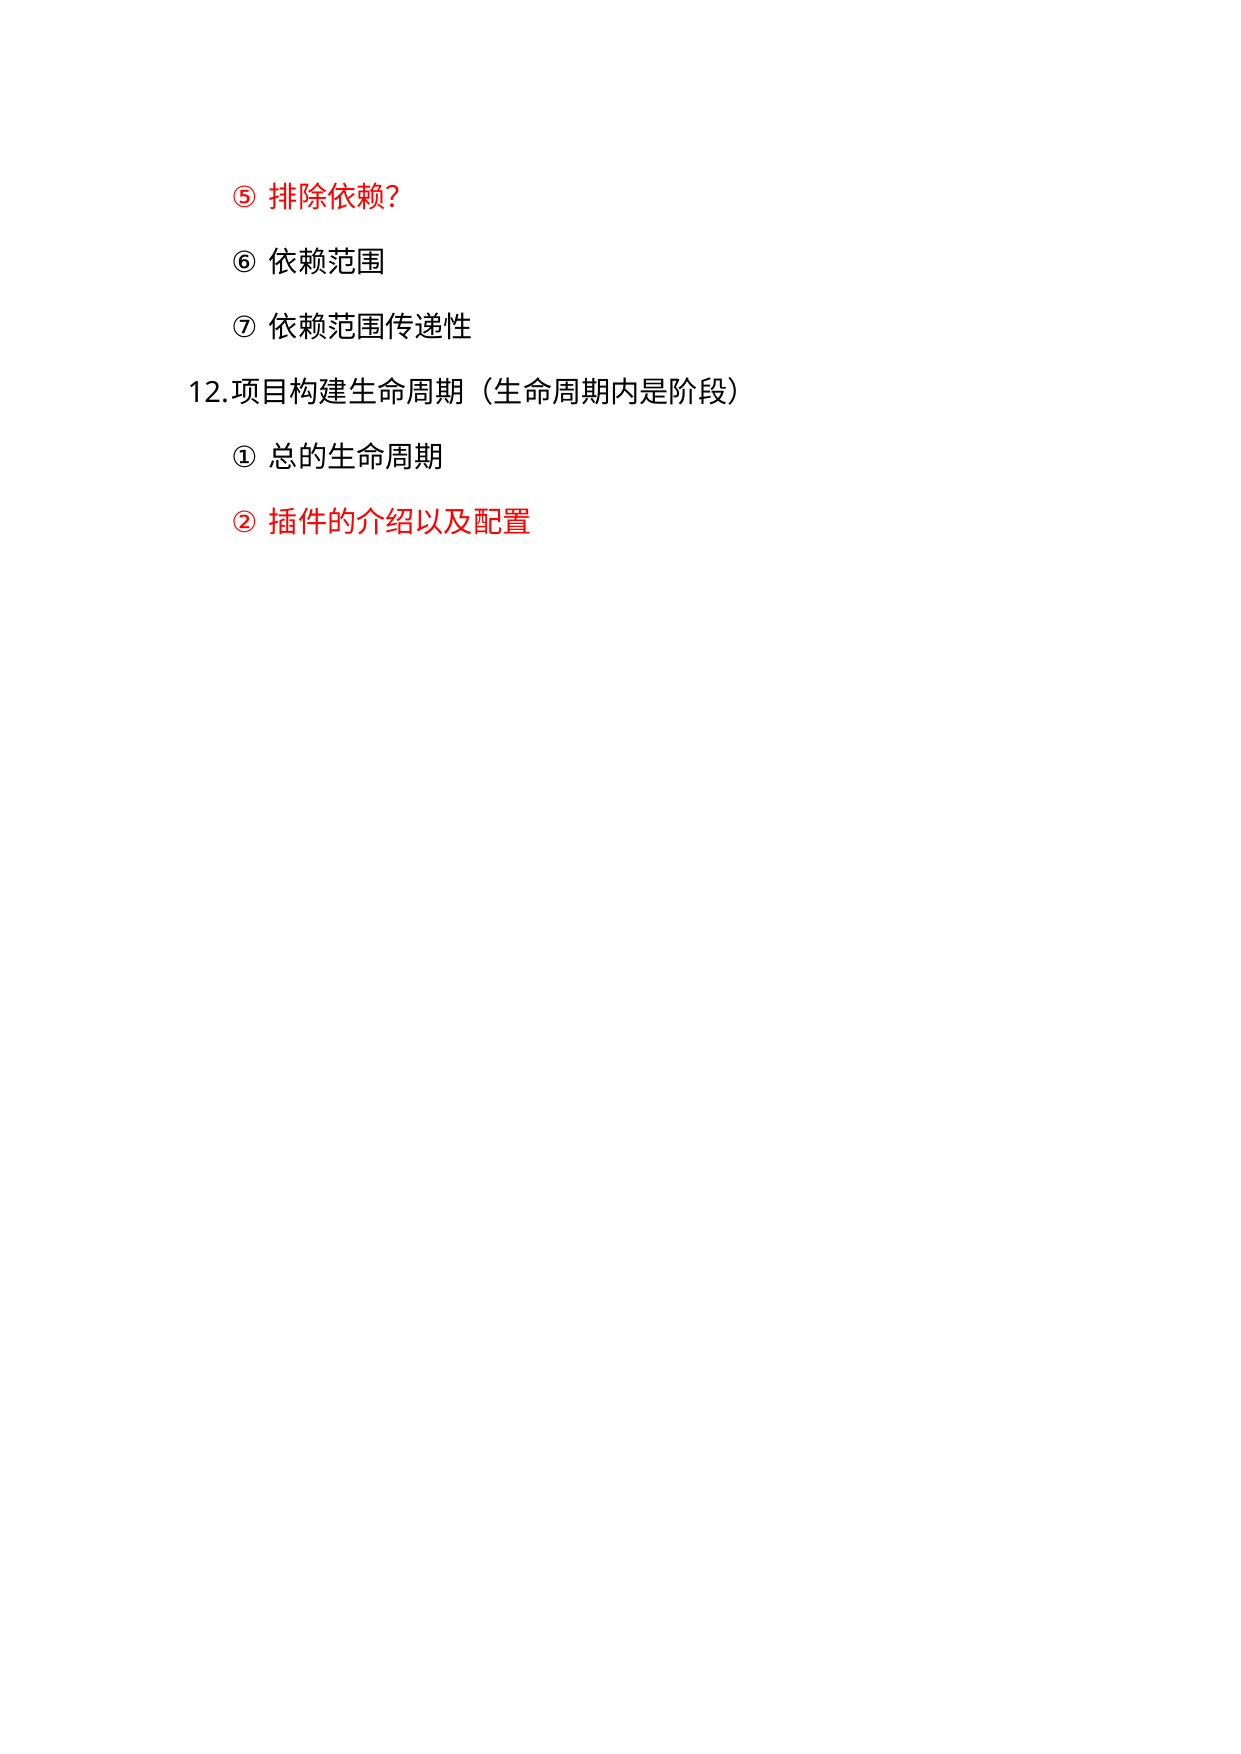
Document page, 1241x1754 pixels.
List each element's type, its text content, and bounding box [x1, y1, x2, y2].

list 插件的介绍以及配置 [231, 487, 1053, 552]
list 排除依赖？ [231, 162, 1053, 227]
list 项目构建生命周期（生命周期内是阶段） [187, 357, 1053, 422]
list 总的生命周期 [231, 422, 1053, 487]
list 依赖范围传递性 [231, 292, 1053, 357]
list 依赖范围 [231, 227, 1053, 292]
